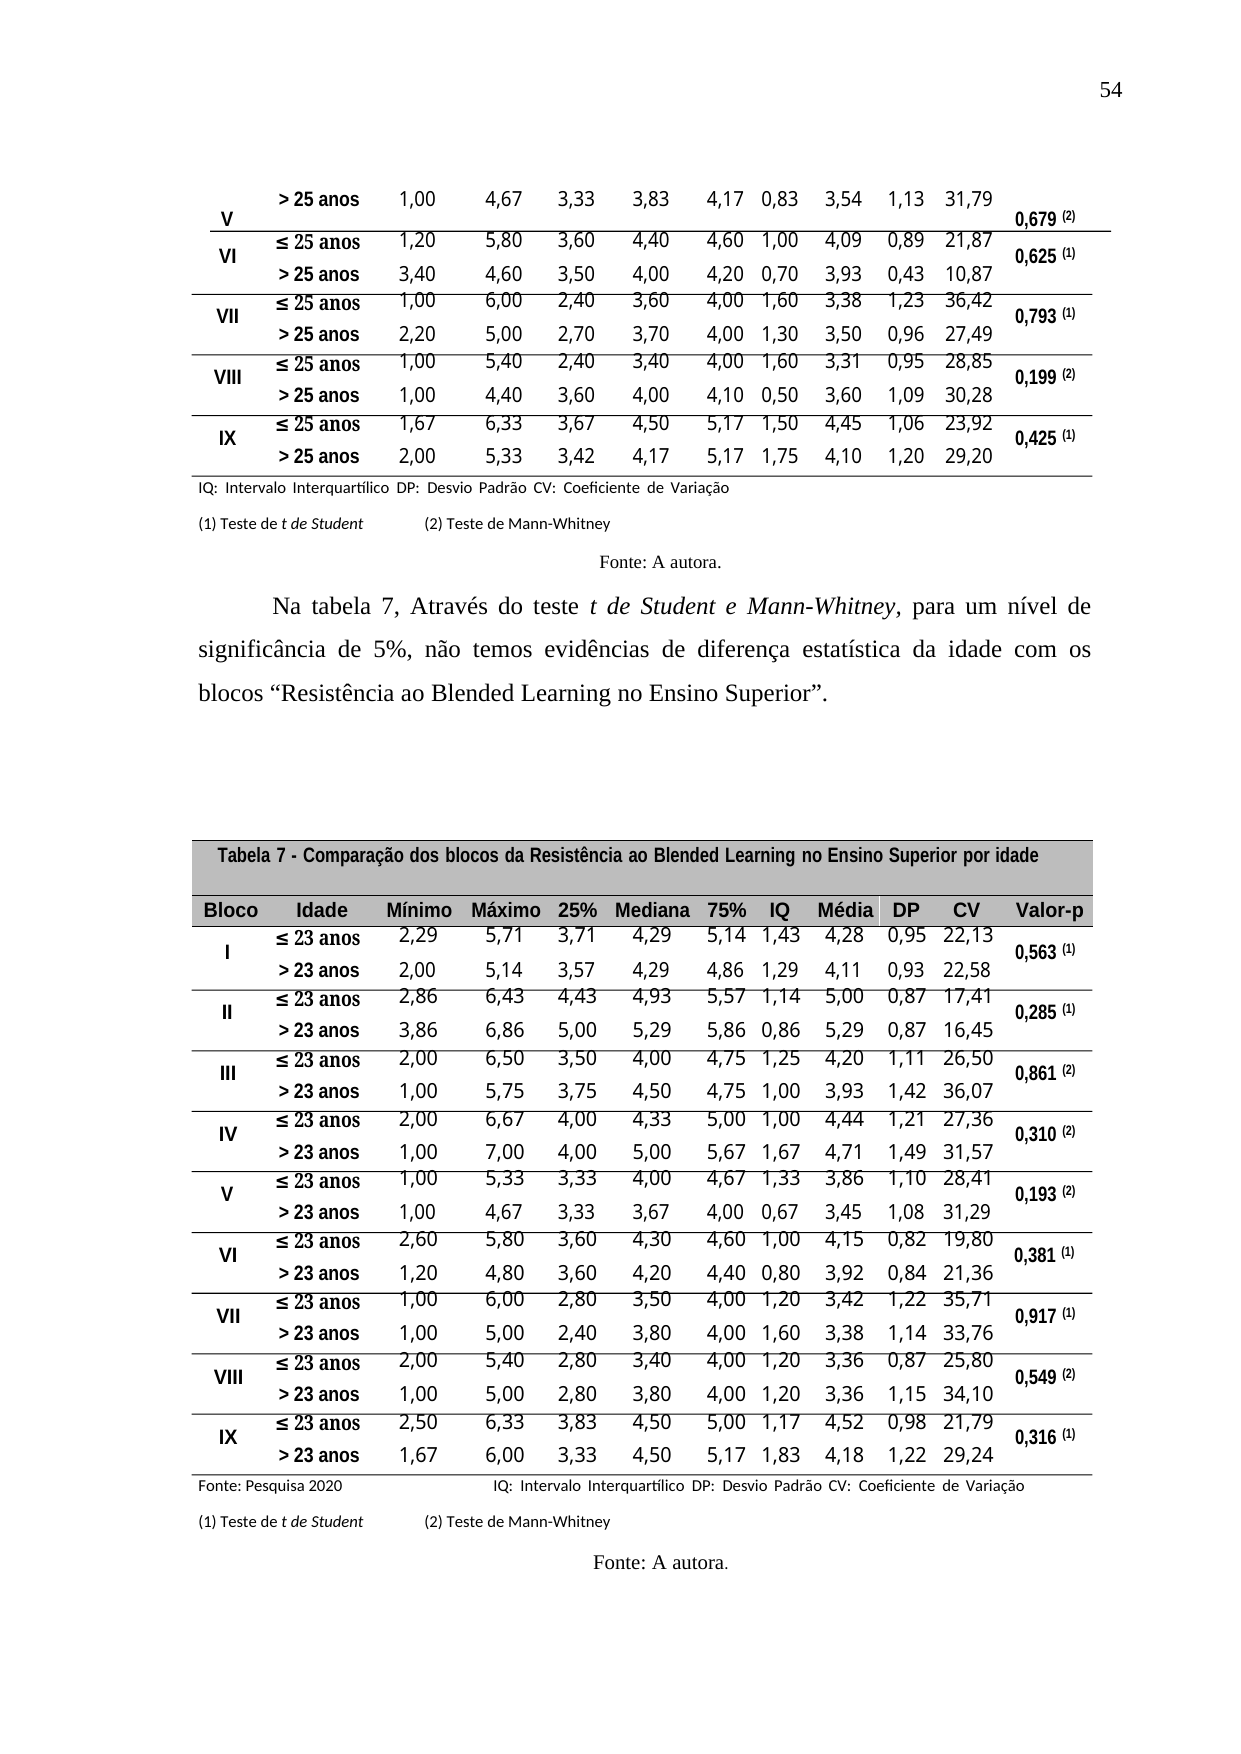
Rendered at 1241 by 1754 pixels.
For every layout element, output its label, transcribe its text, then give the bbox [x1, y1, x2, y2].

text ≤ 23 anos 2,00 6,50 3,50 4,00 4,75 1,25 4,20 1,11 26,50 [274, 1045, 1169, 1071]
text II > 23 anos 3,86 6,86 5,00 5,29 5,86 0,86 5,29 0,87 16,45 0,285 (1) [222, 1010, 1169, 1045]
text ≤ 23 anos 2,50 6,33 3,83 4,50 5,00 1,17 4,52 0,98 21,79 [274, 1408, 1169, 1434]
text V > 23 anos 1,00 4,67 3,33 3,67 4,00 0,67 3,45 1,08 31,29 0,193 (2) [221, 1192, 1169, 1227]
text VII > 23 anos 1,00 5,00 2,40 3,80 4,00 1,60 3,38 1,14 33,76 0,917 (1) [216, 1314, 1169, 1347]
text ≤ 25 anos 1,67 6,33 3,67 4,50 5,17 1,50 4,45 1,06 23,92 [274, 409, 1169, 436]
text ≤ 23 anos 2,86 6,43 4,43 4,93 5,57 1,14 5,00 0,87 17,41 [274, 984, 1169, 1010]
text > 25 anos 1,00 4,67 3,33 3,83 4,17 0,83 3,54 1,13 31,79 [278, 190, 1169, 210]
text IX > 25 anos 2,00 5,33 3,42 4,17 5,17 1,75 4,10 1,20 29,20 0,425 (1) [218, 436, 1169, 470]
table_cell IQ [755, 896, 803, 926]
table_cell Média [803, 896, 879, 926]
text ≤ 23 anos 1,00 5,33 3,33 4,00 4,67 1,33 3,86 1,10 28,41 [274, 1166, 1169, 1192]
text VIII > 23 anos 1,00 5,00 2,80 3,80 4,00 1,20 3,36 1,15 34,10 0,549 (2) [213, 1374, 1169, 1408]
text Na tabela 7, Através do teste t de Student e Mann-Whitney, para um nível de significância de 5%, não temos evidências de diferença estatística da idade com os blocos “Resistência ao Blended Learning no Ensino Superior”. [198, 591, 1091, 706]
text VI > 25 anos 3,40 4,60 3,50 4,00 4,20 0,70 3,93 0,43 10,87 0,625 (1) [218, 254, 1169, 288]
text ≤ 25 anos 1,20 5,80 3,60 4,40 4,60 1,00 4,09 0,89 21,87 [274, 233, 1169, 254]
table_header Tabela 7 - Comparação dos blocos da Resistência ao Blended Learning no Ensino Superior por idade [192, 841, 1093, 895]
table_cell CV [935, 896, 996, 926]
text (1) Teste de t de Student (2) Teste de Mann-Whitney [198, 1512, 1169, 1532]
text V 0,679 (2) [221, 210, 1169, 230]
table_cell Máximo 25% Mediana 75% [459, 896, 755, 926]
text ≤ 23 anos 1,00 6,00 2,80 3,50 4,00 1,20 3,42 1,22 35,71 [274, 1287, 1169, 1314]
text ≤ 23 anos 2,29 5,71 3,71 4,29 5,14 1,43 4,28 0,95 22,13 [274, 929, 1169, 950]
text ≤ 23 anos 2,00 5,40 2,80 3,40 4,00 1,20 3,36 0,87 25,80 [274, 1347, 1169, 1374]
text ≤ 23 anos 2,60 5,80 3,60 4,30 4,60 1,00 4,15 0,82 19,80 [274, 1227, 1169, 1253]
text IX > 23 anos 1,67 6,00 3,33 4,50 5,17 1,83 4,18 1,22 29,24 0,316 (1) [218, 1434, 1169, 1469]
table_cell Valor-p [996, 896, 1093, 926]
table_cell DP [880, 896, 935, 926]
table_cell Idade [274, 896, 364, 926]
text Fonte: Pesquisa 2020 IQ: Intervalo Interquartílico DP: Desvio Padrão CV: Coeficiente de Variação [198, 1469, 1169, 1496]
text VI > 23 anos 1,20 4,80 3,60 4,20 4,40 0,80 3,92 0,84 21,36 0,381 (1) [218, 1253, 1169, 1287]
text VIII > 25 anos 1,00 4,40 3,60 4,00 4,10 0,50 3,60 1,09 30,28 0,199 (2) [213, 375, 1169, 409]
text VII > 25 anos 2,20 5,00 2,70 3,70 4,00 1,30 3,50 0,96 27,49 0,793 (1) [216, 314, 1169, 349]
text IV > 23 anos 1,00 7,00 4,00 5,00 5,67 1,67 4,71 1,49 31,57 0,310 (2) [218, 1132, 1169, 1166]
text I > 23 anos 2,00 5,14 3,57 4,29 4,86 1,29 4,11 0,93 22,58 0,563 (1) [224, 950, 1169, 984]
text Fonte: A autora. [229, 551, 1091, 573]
text ≤ 25 anos 1,00 6,00 2,40 3,60 4,00 1,60 3,38 1,23 36,42 [274, 288, 1169, 314]
table_cell Bloco [192, 896, 274, 926]
text IQ: Intervalo Interquartílico DP: Desvio Padrão CV: Coeficiente de Variação [198, 470, 1169, 497]
table_cell Mínimo [364, 896, 459, 926]
text (1) Teste de t de Student (2) Teste de Mann-Whitney [198, 513, 1169, 533]
text ≤ 23 anos 2,00 6,67 4,00 4,33 5,00 1,00 4,44 1,21 27,36 [274, 1105, 1169, 1132]
text III > 23 anos 1,00 5,75 3,75 4,50 4,75 1,00 3,93 1,42 36,07 0,861 (2) [219, 1071, 1169, 1105]
text Fonte: A autora. [229, 1550, 1092, 1574]
text ≤ 25 anos 1,00 5,40 2,40 3,40 4,00 1,60 3,31 0,95 28,85 [274, 349, 1169, 375]
